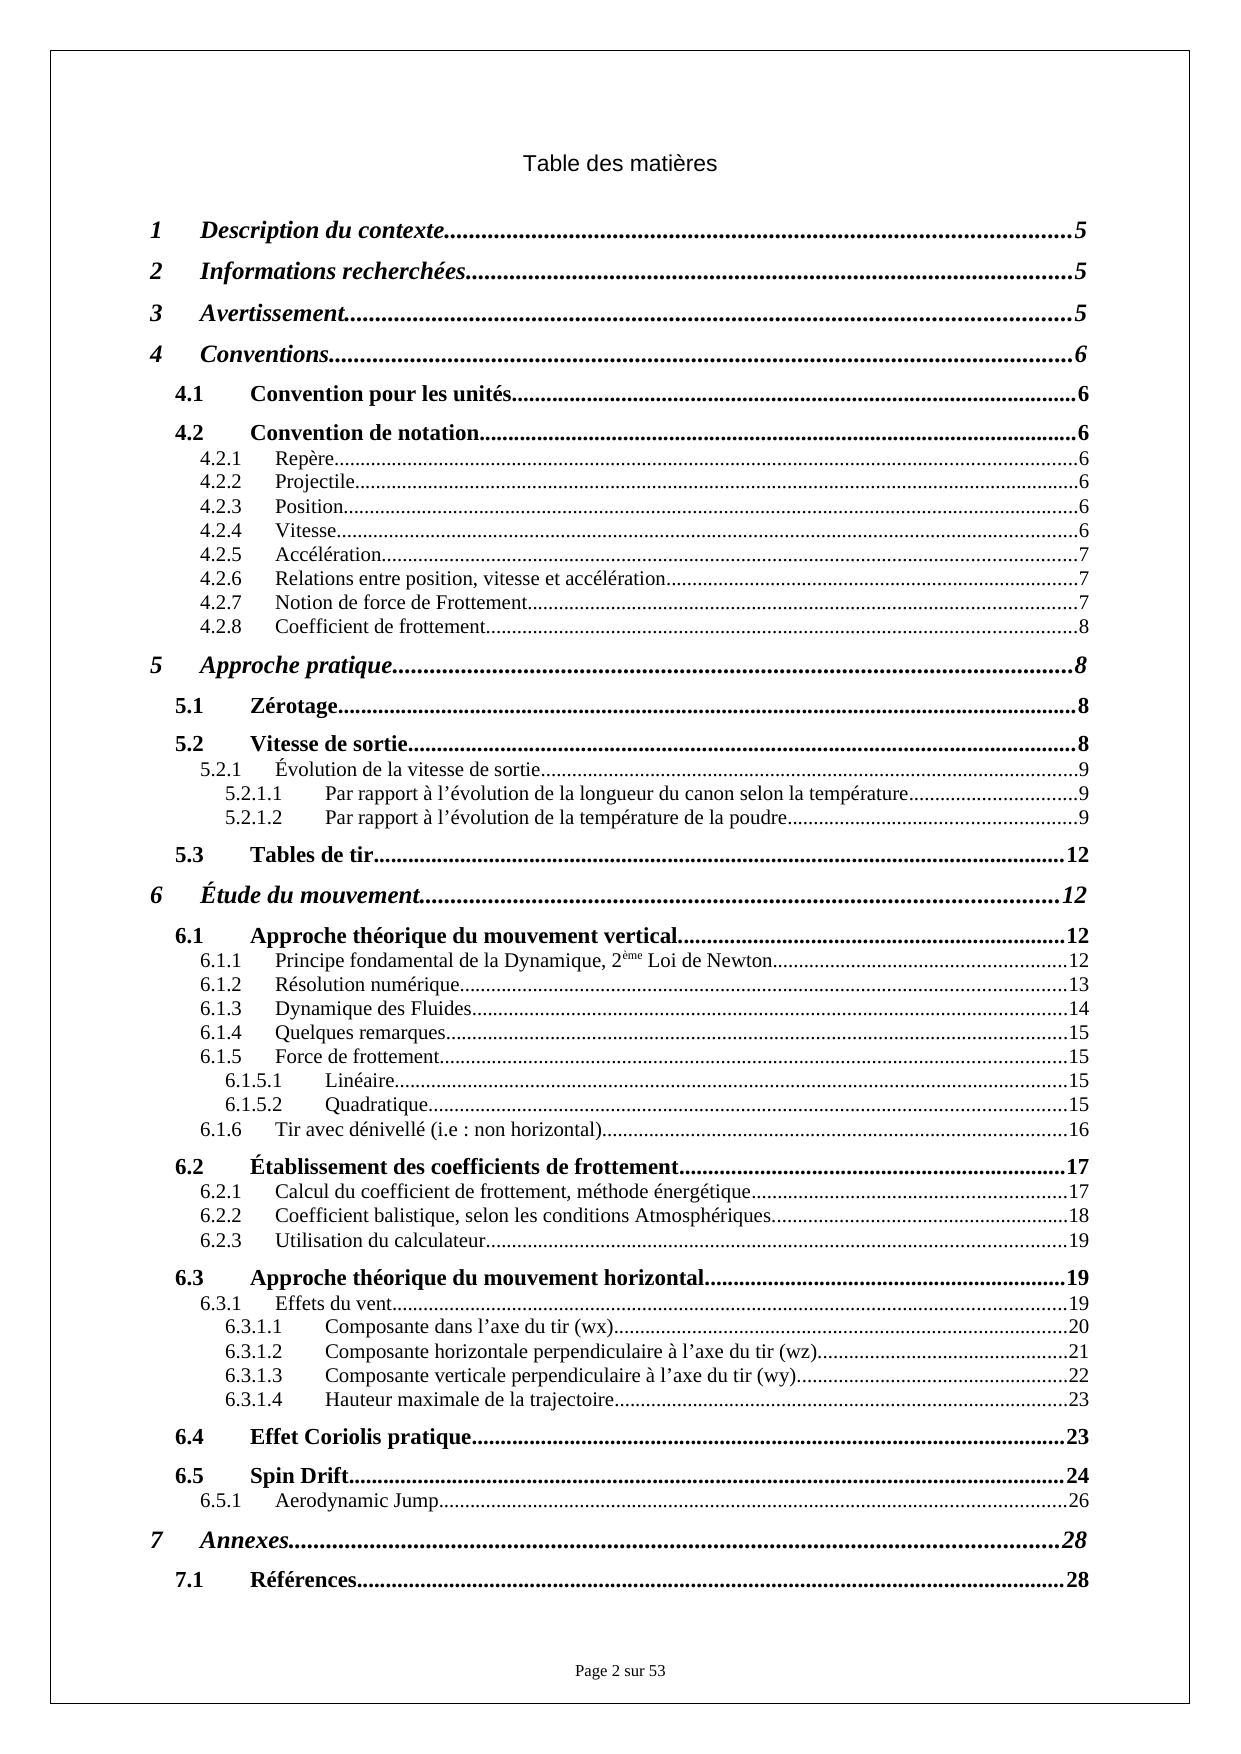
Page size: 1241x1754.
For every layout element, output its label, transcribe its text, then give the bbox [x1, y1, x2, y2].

text 4.2 Convention de notation 6 [175, 419, 1090, 445]
text 5 Approche pratique 8 [150, 650, 1090, 679]
text 6.1.5.1 Linéaire 15 [225, 1068, 1090, 1092]
text 6.3 Approche théorique du mouvement horizontal. 19 [175, 1264, 1090, 1290]
text 6.1.4 Quelques remarques 15 [200, 1020, 1090, 1044]
text 6.3.1.1 Composante dans l’axe du tir (wx). 20 [225, 1314, 1090, 1338]
text 4.2.8 Coefficient de frottement 8 [200, 614, 1090, 638]
text 6.1.3 Dynamique des Fluides 14 [200, 996, 1090, 1020]
text 4.2.3 Position 6 [200, 493, 1090, 518]
text 7 Annexes 28 [150, 1525, 1090, 1554]
text 6.2.1 Calcul du coefficient de frottement, méthode énergétique 17 [200, 1179, 1090, 1203]
text 5.2.1 Évolution de la vitesse de sortie 9 [200, 757, 1090, 781]
text 4.2.6 Relations entre position, vitesse et accélération 7 [200, 566, 1090, 590]
text 7.1 Références 28 [175, 1566, 1090, 1593]
text 6.3.1 Effets du vent. 19 [200, 1290, 1090, 1314]
text 6.2.3 Utilisation du calculateur. 19 [200, 1227, 1090, 1252]
text 4.1 Convention pour les unités 6 [175, 380, 1090, 407]
text 3 Avertissement 5 [150, 298, 1090, 326]
text 6.1.2 Résolution numérique 13 [200, 972, 1090, 996]
text 5.2.1.2 Par rapport à l’évolution de la température de la poudre 9 [225, 805, 1090, 829]
text 4.2.2 Projectile 6 [200, 469, 1090, 493]
text 4.2.1 Repère 6 [200, 445, 1090, 469]
text 6.1.5 Force de frottement 15 [200, 1044, 1090, 1068]
text 4.2.4 Vitesse 6 [200, 518, 1090, 542]
text 4 Conventions 6 [150, 339, 1090, 368]
text 5.2.1.1 Par rapport à l’évolution de la longueur du canon selon la température 9 [225, 781, 1090, 805]
text 6.2.2 Coefficient balistique, selon les conditions Atmosphériques. 18 [200, 1203, 1090, 1227]
text 6.4 Effet Coriolis pratique 23 [175, 1423, 1090, 1449]
text 2 Informations recherchées 5 [150, 256, 1090, 285]
text 6.1 Approche théorique du mouvement vertical. 12 [175, 922, 1090, 948]
text 6.3.1.2 Composante horizontale perpendiculaire à l’axe du tir (wz). 21 [225, 1338, 1090, 1363]
text 6.5.1 Aerodynamic Jump 26 [200, 1488, 1090, 1512]
text 6.5 Spin Drift 24 [175, 1462, 1090, 1488]
text 4.2.5 Accélération 7 [200, 542, 1090, 566]
text 6 Étude du mouvement 12 [150, 880, 1090, 909]
text 6.1.6 Tir avec dénivellé (i.e : non horizontal) 16 [200, 1116, 1090, 1141]
text 6.1.5.2 Quadratique 15 [225, 1092, 1090, 1116]
text 6.2 Établissement des coefficients de frottement 17 [175, 1153, 1090, 1179]
text Table des matières [150, 150, 1090, 176]
text 5.3 Tables de tir 12 [175, 842, 1090, 868]
text 4.2.7 Notion de force de Frottement 7 [200, 590, 1090, 614]
text 6.3.1.3 Composante verticale perpendiculaire à l’axe du tir (wy). 22 [225, 1363, 1090, 1387]
text 5.1 Zérotage 8 [175, 692, 1090, 718]
text 1 Description du contexte 5 [150, 215, 1090, 244]
text 5.2 Vitesse de sortie 8 [175, 731, 1090, 757]
text 6.1.1 Principe fondamental de la Dynamique, 2ème Loi de Newton 12 [200, 948, 1090, 972]
text 6.3.1.4 Hauteur maximale de la trajectoire 23 [225, 1387, 1090, 1411]
